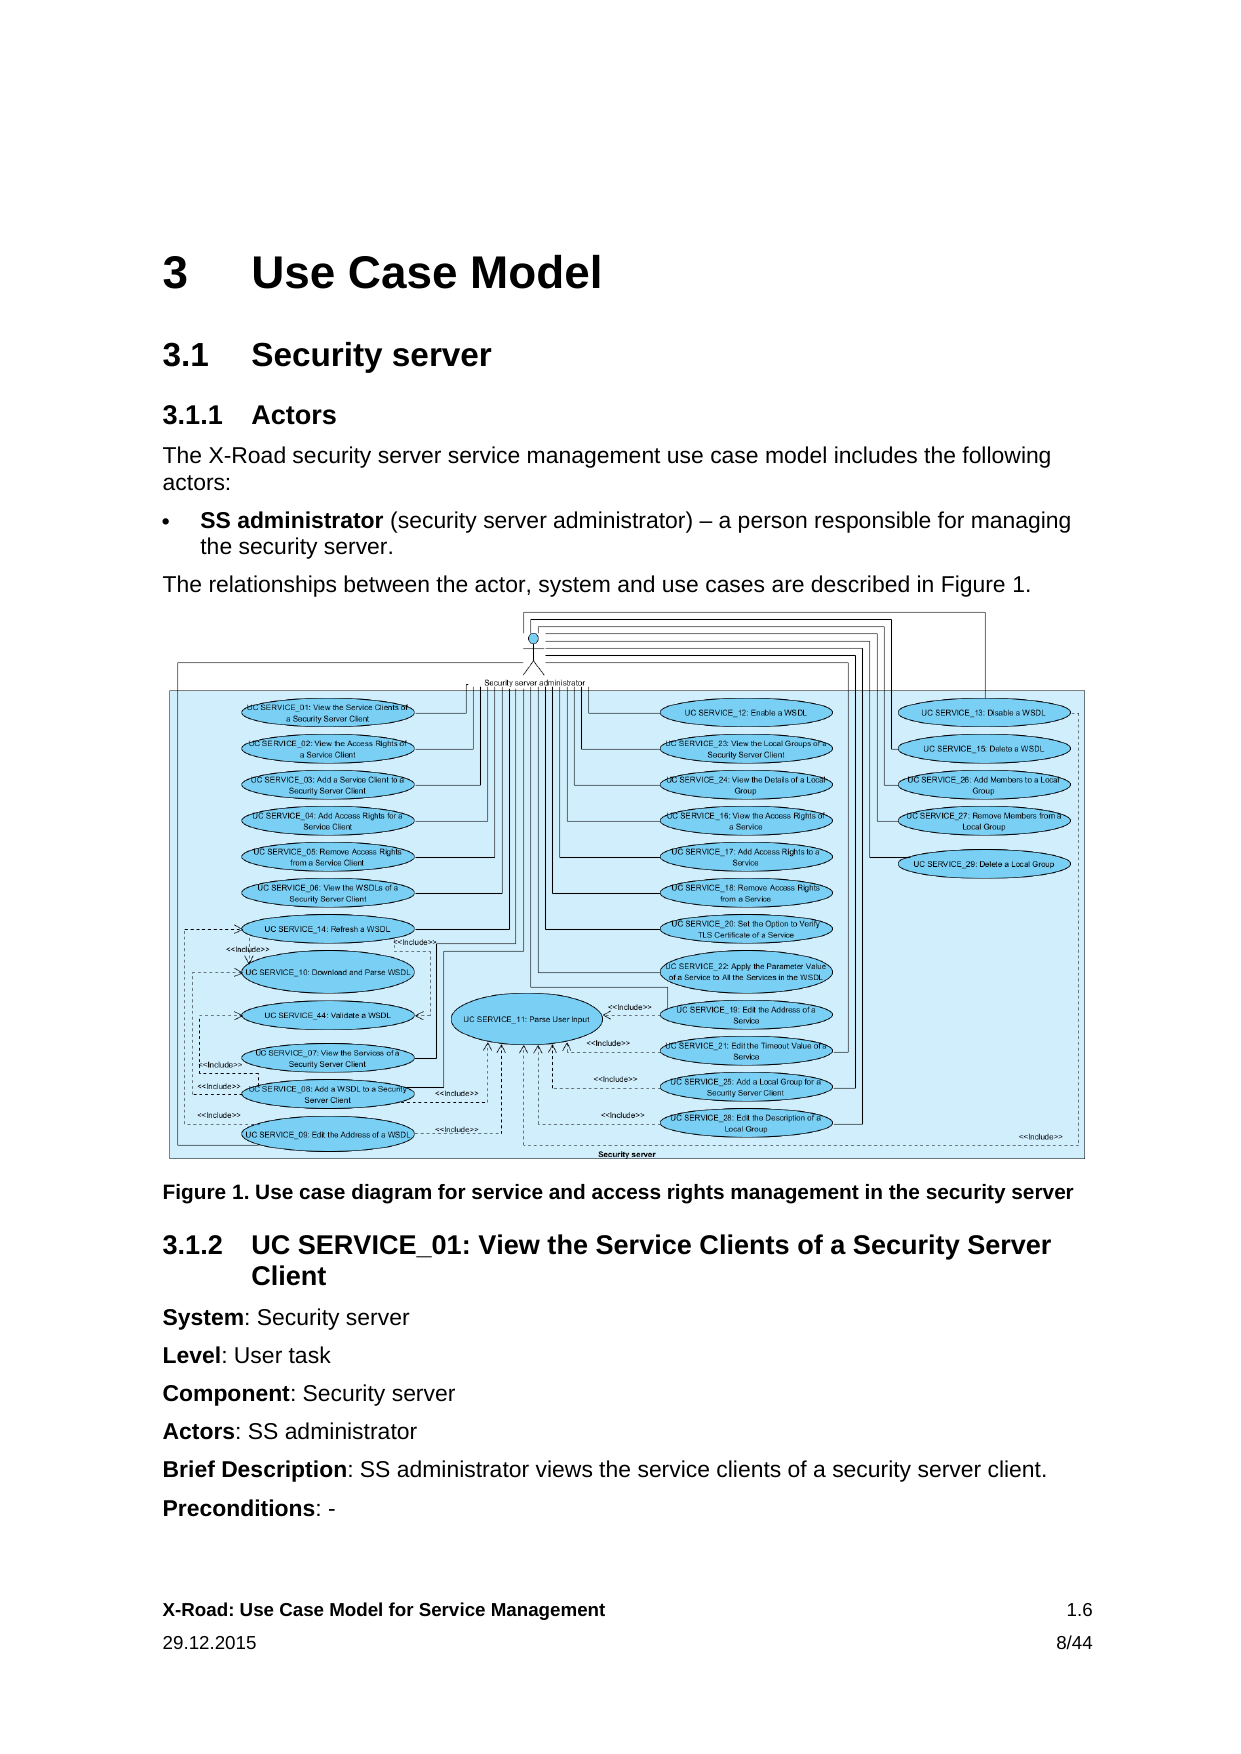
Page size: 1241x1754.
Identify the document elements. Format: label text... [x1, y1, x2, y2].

text System: Security server [162, 1304, 1093, 1330]
subtitle Actors [162, 399, 1093, 430]
text Level: User task [162, 1342, 1093, 1368]
picture [162, 609, 1094, 1168]
text Component: Security server [162, 1380, 1093, 1406]
text The X-Road security server service management use case model includes the following actors: [162, 442, 1093, 495]
text Preconditions: - [162, 1494, 1093, 1521]
text Brief Description: SS administrator views the service clients of a security server client. [162, 1456, 1093, 1483]
text Figure 1. Use case diagram for service and access rights management in the security server [162, 1180, 1093, 1204]
subtitle Use Case Model [162, 246, 1093, 299]
subtitle Security server [162, 335, 1093, 374]
subtitle UC SERVICE_01: View the Service Clients of a Security Server Client [162, 1229, 1093, 1291]
text Actors: SS administrator [162, 1418, 1093, 1444]
text The relationships between the actor, system and use cases are described in Figure 1. [162, 571, 1093, 598]
list SS administrator (security server administrator) – a person responsible for managing the security server. [162, 507, 1093, 560]
